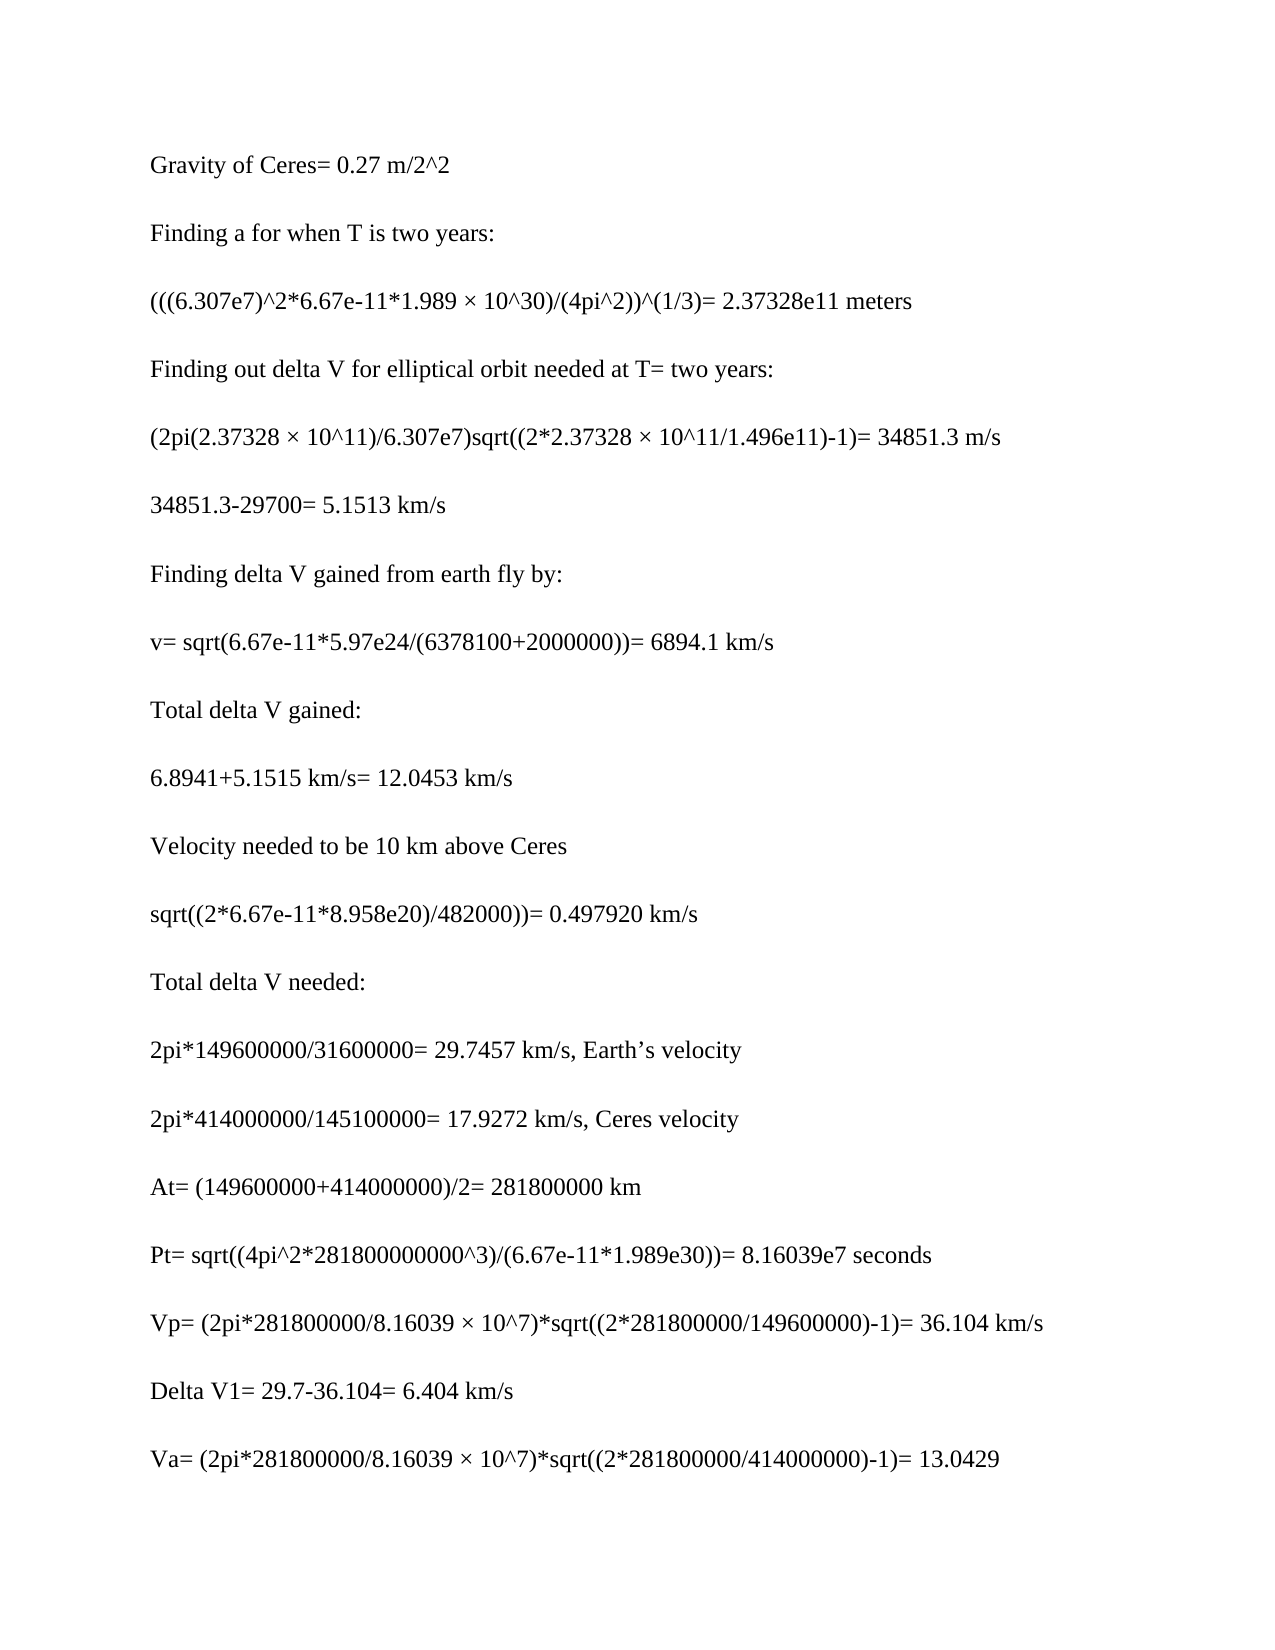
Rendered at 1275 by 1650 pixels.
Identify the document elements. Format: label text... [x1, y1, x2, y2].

text 34851.3-29700= 5.1513 km/s [150, 491, 1125, 519]
text (((6.307e7)^2*6.67e-11*1.989 × 10^30)/(4pi^2))^(1/3)= 2.37328e11 meters [150, 286, 1125, 315]
text Total delta V needed: [150, 967, 1125, 996]
text Va= (2pi*281800000/8.16039 × 10^7)*sqrt((2*281800000/414000000)-1)= 13.0429 [150, 1444, 1125, 1473]
text Velocity needed to be 10 km above Ceres [150, 831, 1125, 860]
text 2pi*149600000/31600000= 29.7457 km/s, Earth’s velocity [150, 1036, 1125, 1064]
text Total delta V gained: [150, 695, 1125, 724]
text Gravity of Ceres= 0.27 m/2^2 [150, 150, 1125, 179]
text Finding a for when T is two years: [150, 218, 1125, 247]
text Finding delta V gained from earth fly by: [150, 559, 1125, 587]
text Finding out delta V for elliptical orbit needed at T= two years: [150, 354, 1125, 383]
text Delta V1= 29.7-36.104= 6.404 km/s [150, 1376, 1125, 1405]
text 6.8941+5.1515 km/s= 12.0453 km/s [150, 763, 1125, 792]
text At= (149600000+414000000)/2= 281800000 km [150, 1172, 1125, 1201]
text 2pi*414000000/145100000= 17.9272 km/s, Ceres velocity [150, 1104, 1125, 1132]
text Vp= (2pi*281800000/8.16039 × 10^7)*sqrt((2*281800000/149600000)-1)= 36.104 km/s [150, 1308, 1125, 1337]
text v= sqrt(6.67e-11*5.97e24/(6378100+2000000))= 6894.1 km/s [150, 627, 1125, 656]
text sqrt((2*6.67e-11*8.958e20)/482000))= 0.497920 km/s [150, 899, 1125, 928]
text (2pi(2.37328 × 10^11)/6.307e7)sqrt((2*2.37328 × 10^11/1.496e11)-1)= 34851.3 m/s [150, 422, 1125, 451]
text Pt= sqrt((4pi^2*281800000000^3)/(6.67e-11*1.989e30))= 8.16039e7 seconds [150, 1240, 1125, 1269]
